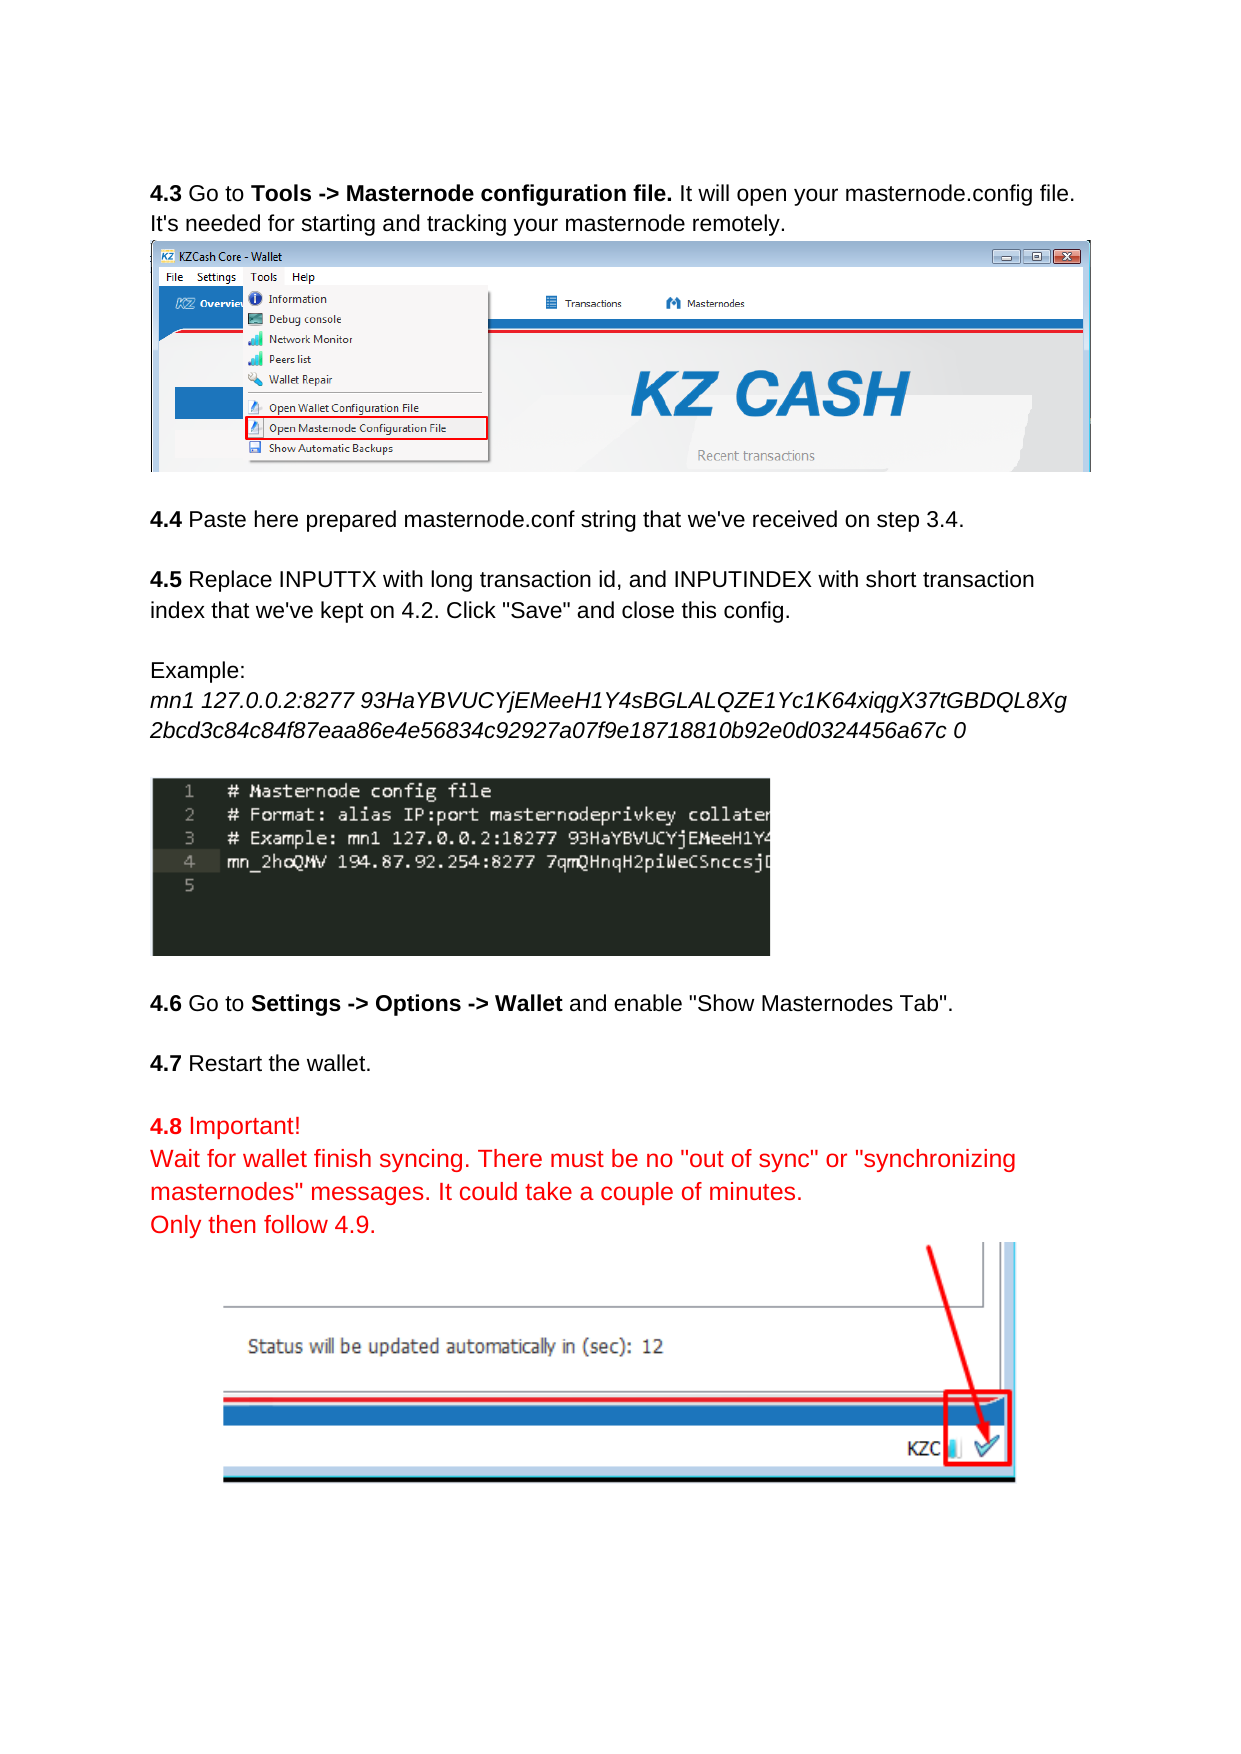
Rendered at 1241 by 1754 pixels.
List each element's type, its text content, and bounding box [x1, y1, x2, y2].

picture [150, 777, 771, 956]
picture [150, 240, 1091, 472]
picture [223, 1242, 1017, 1484]
text Wait for wallet finish syncing. There must be no "out of sync" or "synchronizing masternodes" messages. It could take a couple of minutes. [150, 1144, 1090, 1206]
text 4.6 Go to Settings -> Options -> Wallet and enable "Show Masternodes Tab". [150, 990, 1090, 1016]
text 4.8 Important! [150, 1111, 1090, 1139]
text 4.4 Paste here prepared masternode.conf string that we've received on step 3.4. [150, 506, 1090, 532]
text 4.5 Replace INPUTTX with long transaction id, and INPUTINDEX with short transaction index that we've kept on 4.2. Click "Save" and close this config. [150, 566, 1090, 623]
text Only then follow 4.9. [150, 1210, 1090, 1239]
text Example: [150, 657, 1090, 683]
text 4.3 Go to Tools -> Masternode configuration file. It will open your masternode.config file. It's needed for starting and tracking your masternode remotely. [150, 180, 1090, 237]
text mn1 127.0.0.2:8277 93HaYBVUCYjEMeeH1Y4sBGLALQZE1Yc1K64xiqgX37tGBDQL8Xg 2bcd3c84c84f87eaa86e4e56834c92927a07f9e18718810b92e0d0324456a67c 0 [150, 687, 1090, 744]
text 4.7 Restart the wallet. [150, 1050, 1090, 1077]
